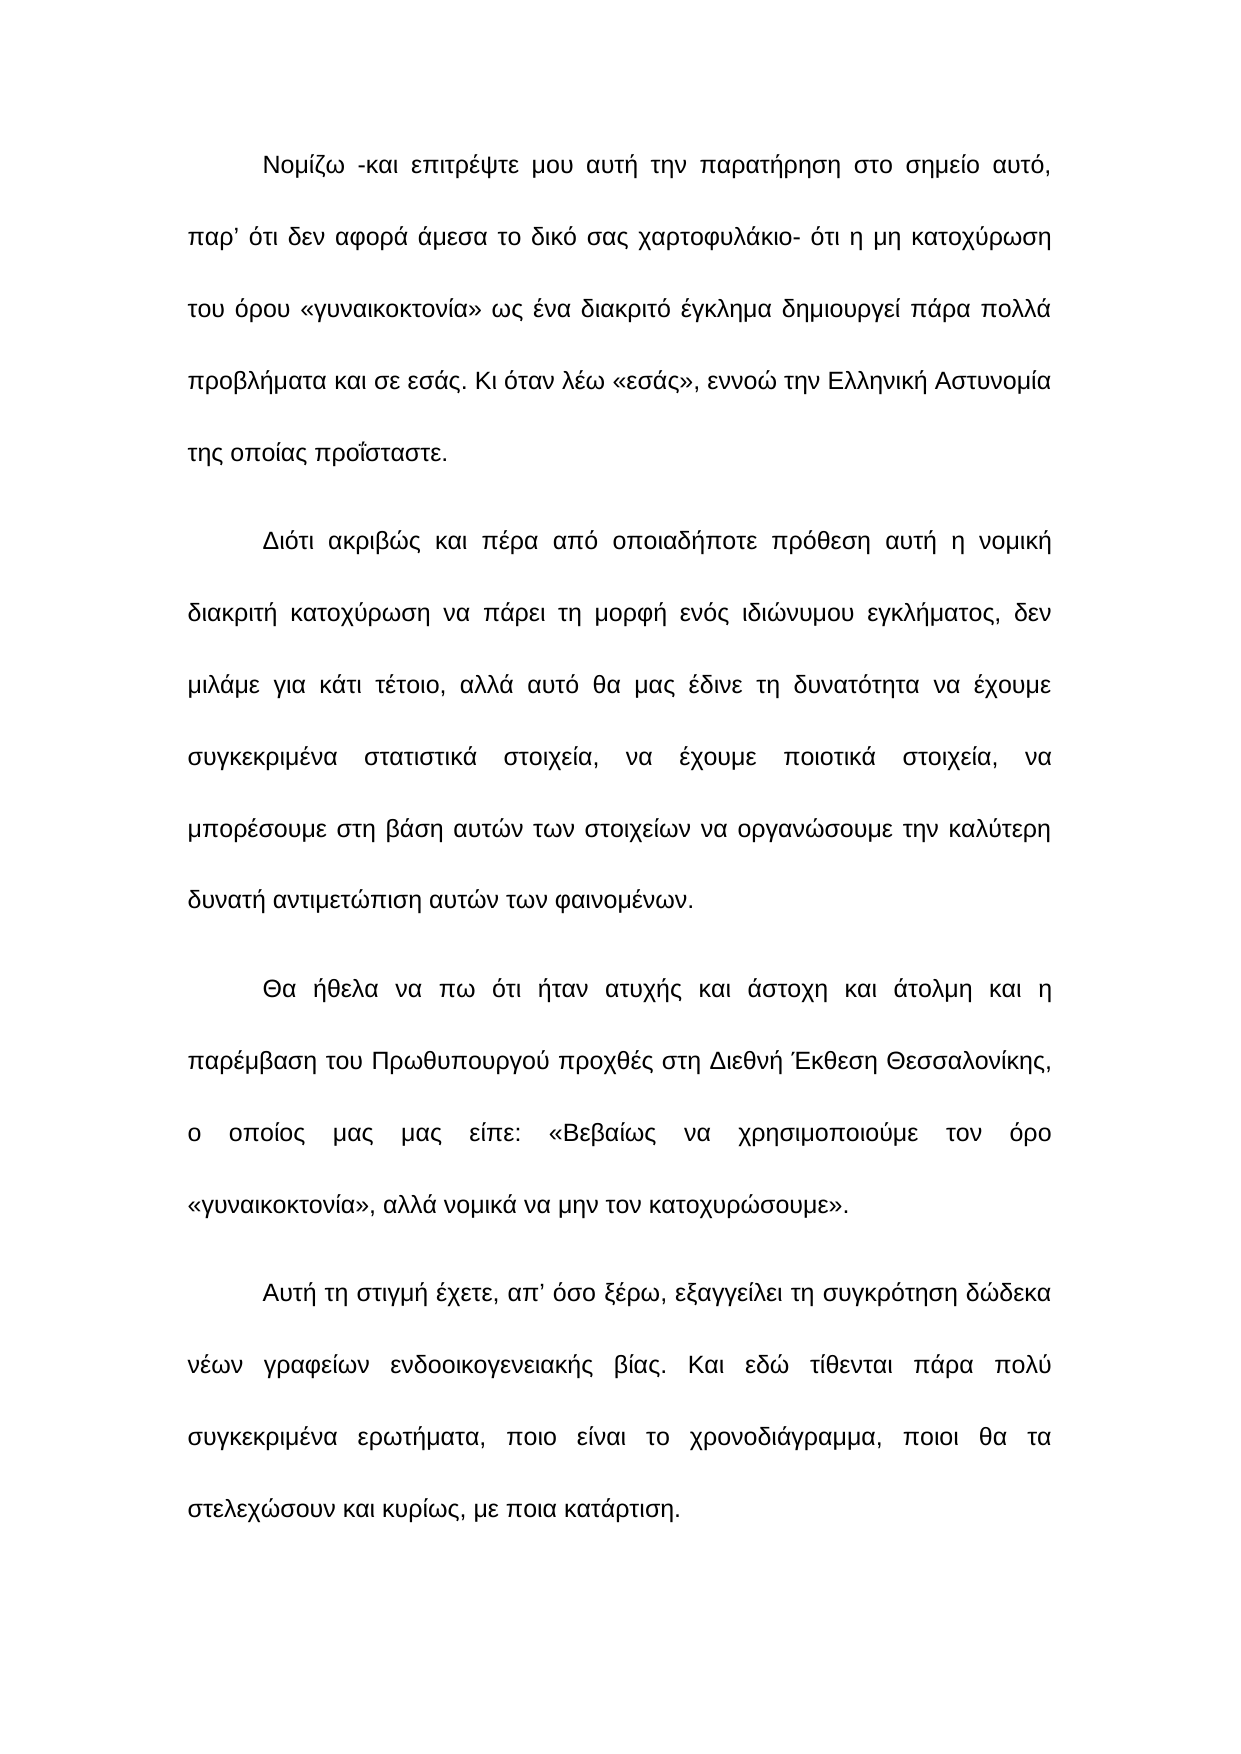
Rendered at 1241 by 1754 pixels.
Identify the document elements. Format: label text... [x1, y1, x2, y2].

text Διότι ακριβώς και πέρα από οποιαδήποτε πρόθεση αυτή η νομική διακριτή κατοχύρωση να πάρει τη μορφή ενός ιδιώνυμου εγκλήματος, δεν μιλάμε για κάτι τέτοιο, αλλά αυτό θα μας έδινε τη δυνατότητα να έχουμε συγκεκριμένα στατιστικά στοιχεία, να έχουμε ποιοτικά στοιχεία, να μπορέσουμε στη βάση αυτών των στοιχείων να οργανώσουμε την καλύτερη δυνατή αντιμετώπιση αυτών των φαινομένων. [187, 526, 1053, 914]
text Αυτή τη στιγμή έχετε, απ’ όσο ξέρω, εξαγγείλει τη συγκρότηση δώδεκα νέων γραφείων ενδοοικογενειακής βίας. Και εδώ τίθενται πάρα πολύ συγκεκριμένα ερωτήματα, ποιο είναι το χρονοδιάγραμμα, ποιοι θα τα στελεχώσουν και κυρίως, με ποια κατάρτιση. [187, 1278, 1053, 1522]
text Θα ήθελα να πω ότι ήταν ατυχής και άστοχη και άτολμη και η παρέμβαση του Πρωθυπουργού προχθές στη Διεθνή Έκθεση Θεσσαλονίκης, ο οποίος μας μας είπε: «Βεβαίως να χρησιμοποιούμε τον όρο «γυναικοκτονία», αλλά νομικά να μην τον κατοχυρώσουμε». [187, 974, 1053, 1218]
text Νομίζω -και επιτρέψτε μου αυτή την παρατήρηση στο σημείο αυτό, παρ’ ότι δεν αφορά άμεσα το δικό σας χαρτοφυλάκιο- ότι η μη κατοχύρωση του όρου «γυναικοκτονία» ως ένα διακριτό έγκλημα δημιουργεί πάρα πολλά προβλήματα και σε εσάς. Κι όταν λέω «εσάς», εννοώ την Ελληνική Αστυνομία της οποίας προΐσταστε. [187, 150, 1053, 466]
